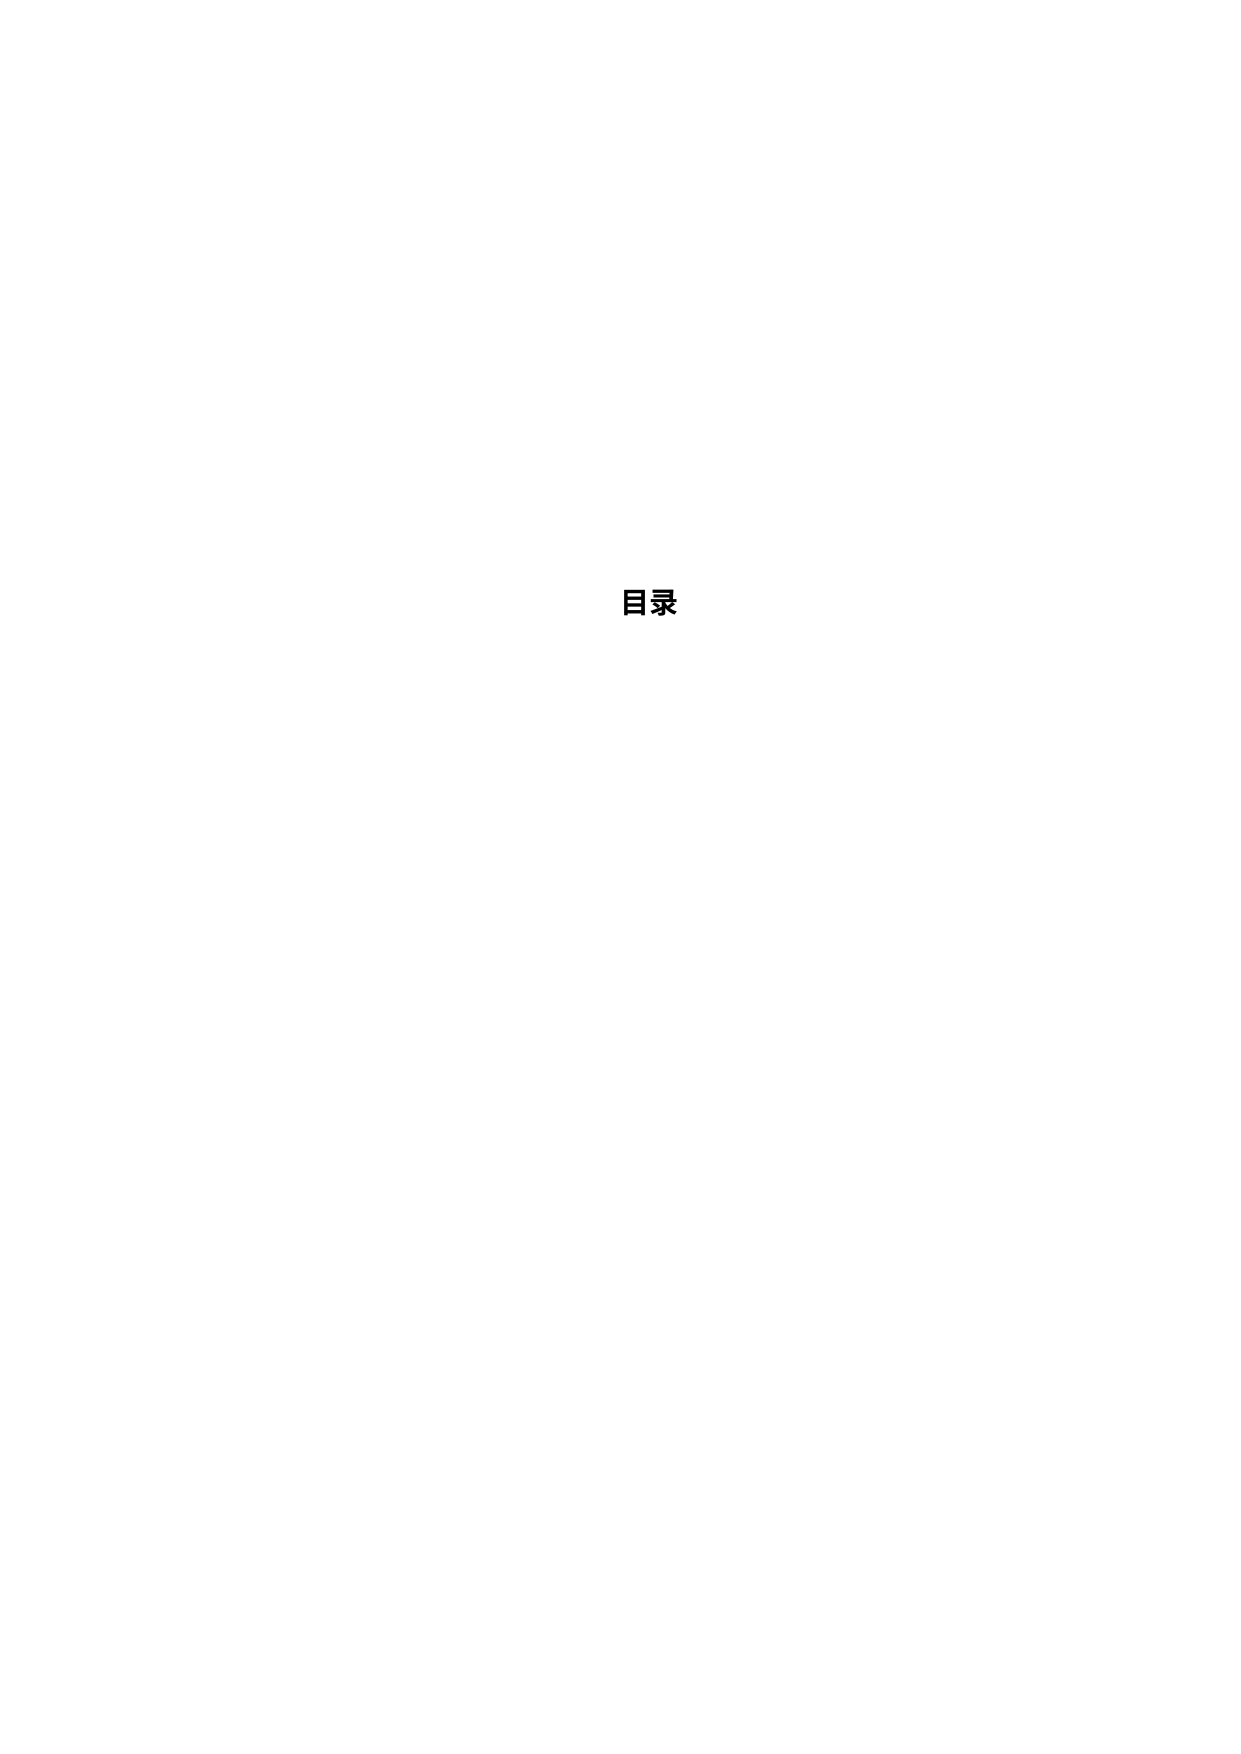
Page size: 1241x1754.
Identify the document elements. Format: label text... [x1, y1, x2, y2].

subtitle 目录 [187, 568, 1053, 633]
